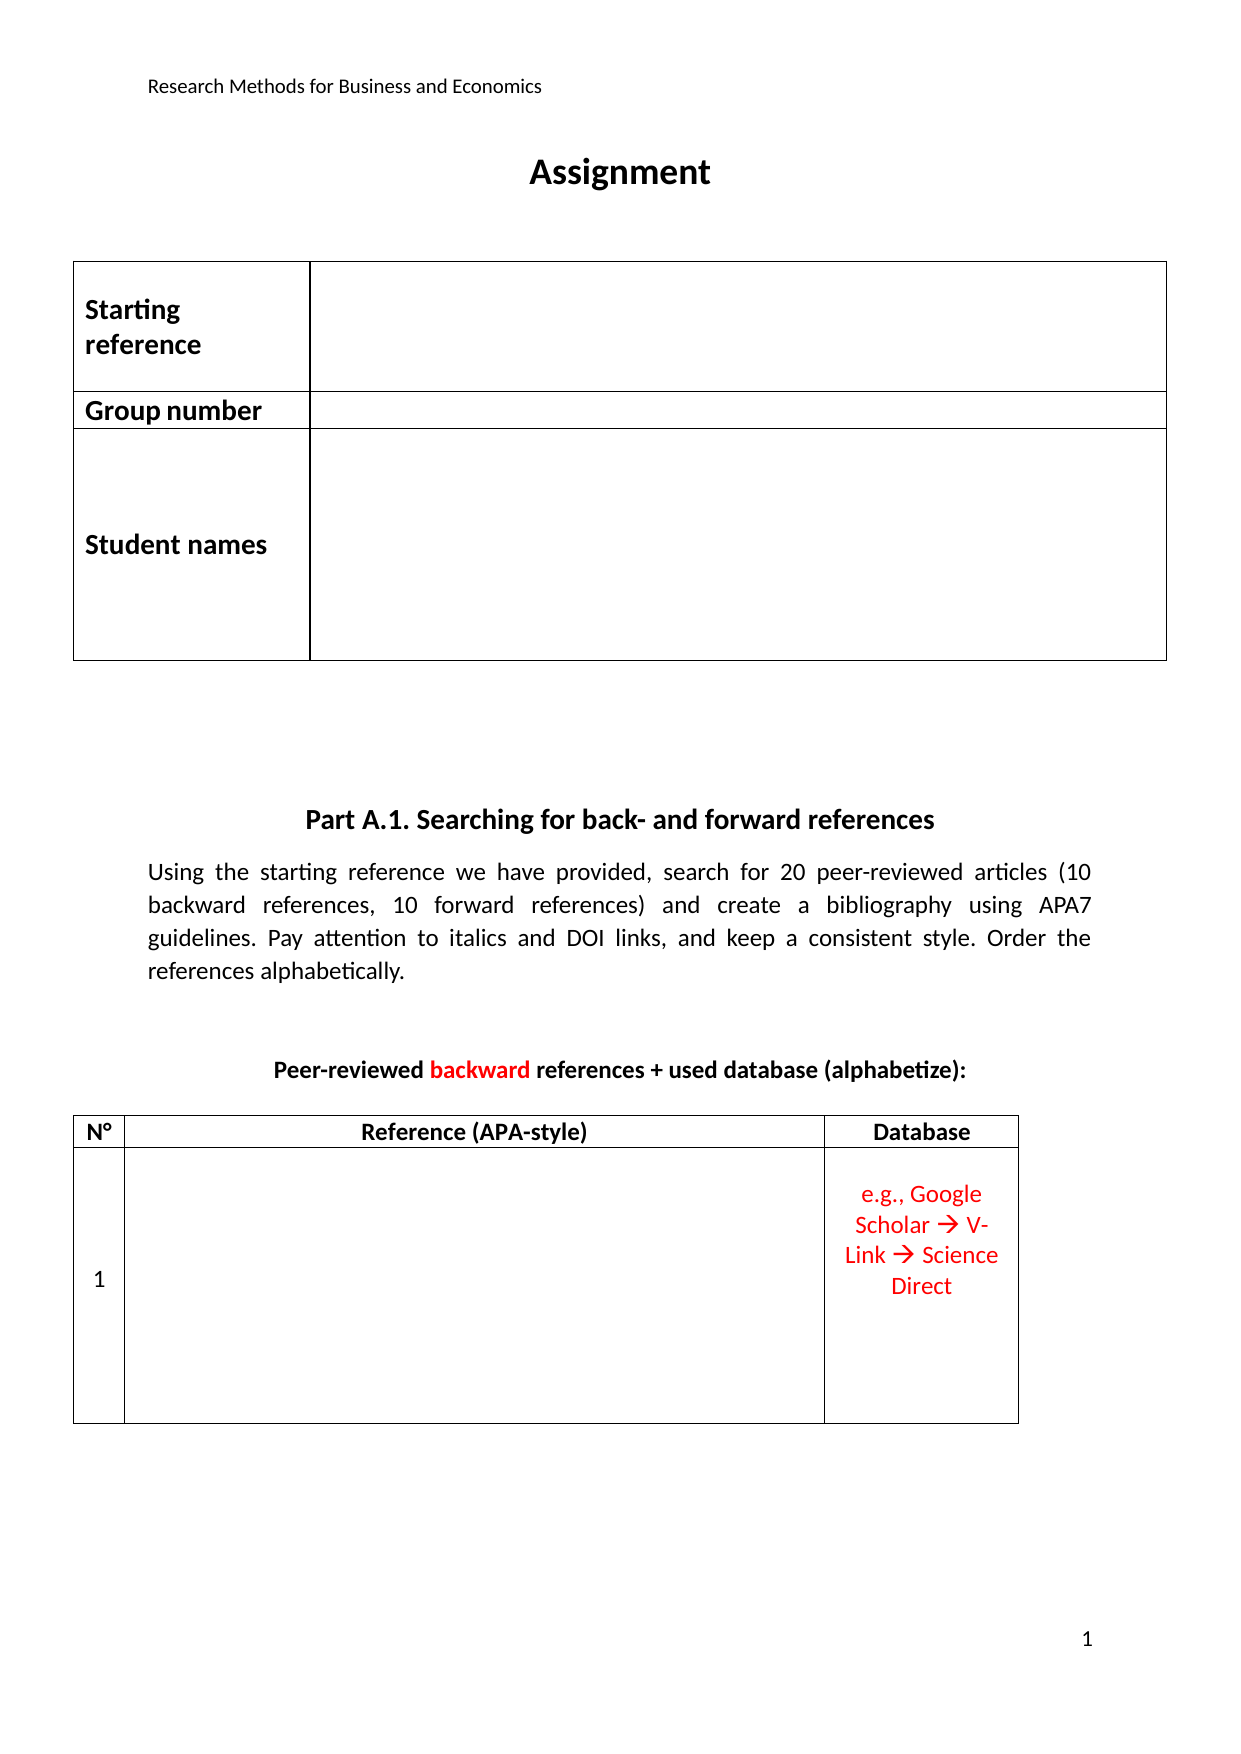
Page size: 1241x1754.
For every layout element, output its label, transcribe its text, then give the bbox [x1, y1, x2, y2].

table_cell 1 [74, 1148, 124, 1423]
table_cell [311, 392, 1166, 428]
table_header Reference (APA-style) [125, 1116, 824, 1147]
table_header Database [825, 1116, 1018, 1147]
table_cell Group number [74, 392, 309, 428]
text Assignment [148, 148, 1093, 193]
table_header N° [74, 1116, 124, 1147]
text Part A.1. Searching for back- and forward references [148, 801, 1093, 837]
table_cell [125, 1148, 824, 1423]
table_header [311, 262, 1166, 391]
table_cell Student names [74, 429, 309, 659]
text Using the starting reference we have provided, search for 20 peer-reviewed articles (10 backward references, 10 forward references) and create a bibliography using APA7 guidelines. Pay attention to italics and DOI links, and keep a consistent style. Order the references alphabetically. [148, 856, 1093, 986]
table_header Starting reference [74, 262, 309, 391]
table_cell [311, 429, 1166, 659]
table_cell e.g., Google Scholar V-Link Science Direct [825, 1148, 1018, 1423]
text Peer-reviewed backward references + used database (alphabetize): [148, 1054, 1093, 1085]
